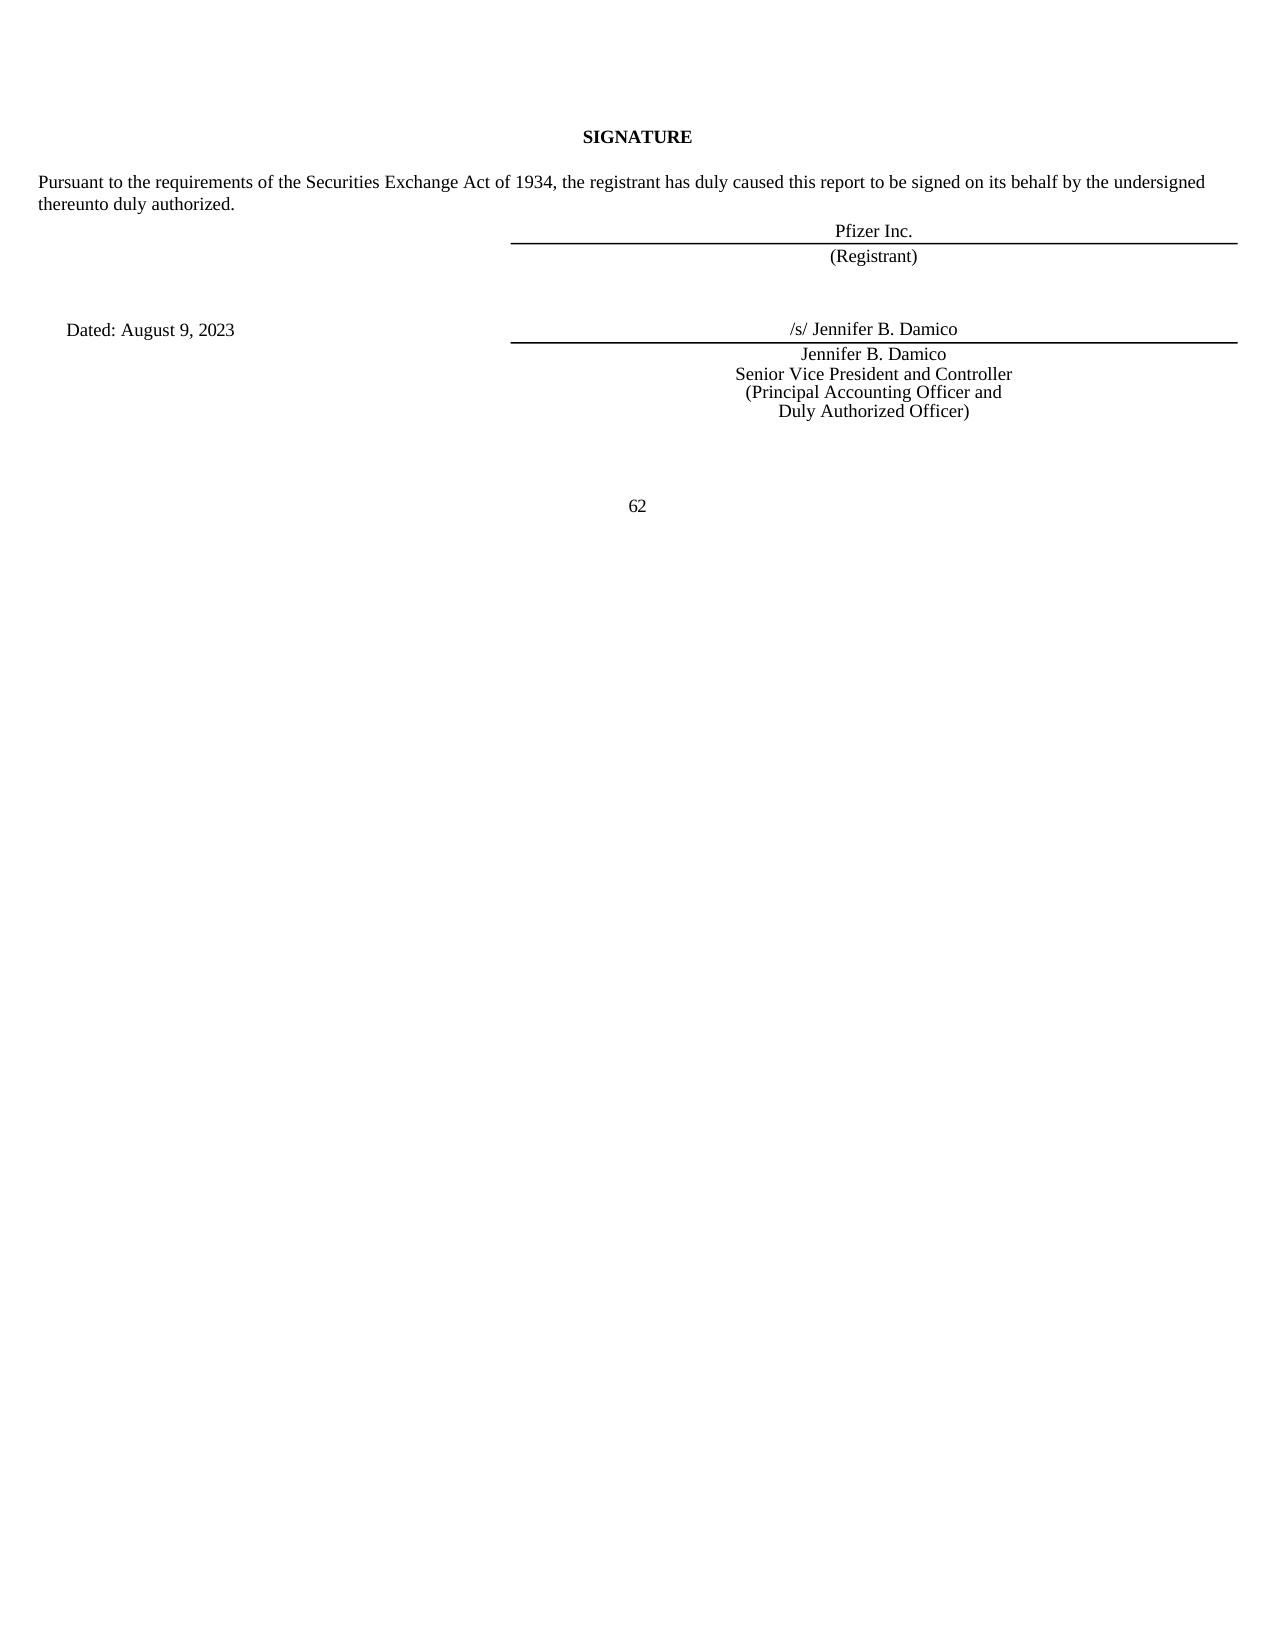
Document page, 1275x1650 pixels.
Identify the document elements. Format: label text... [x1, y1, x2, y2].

text 62 [25, 494, 1250, 516]
text Jennifer B. Damico [497, 342, 1250, 364]
text Dated: August 9, 2023 /s/ Jennifer B. Damico [23, 318, 1001, 341]
text Pursuant to the requirements of the Securities Exchange Act of 1934, the registrant has duly caused this report to be signed on its behalf by the undersigned thereunto duly authorized. [38, 171, 1250, 215]
subtitle SIGNATURE [25, 126, 1250, 147]
text Pfizer Inc. (Registrant) [793, 245, 954, 266]
text Senior Vice President and Controller (Principal Accounting Officer and Duly Authorized Officer) [729, 365, 1019, 421]
text Pfizer Inc. (Registrant) [793, 220, 954, 242]
